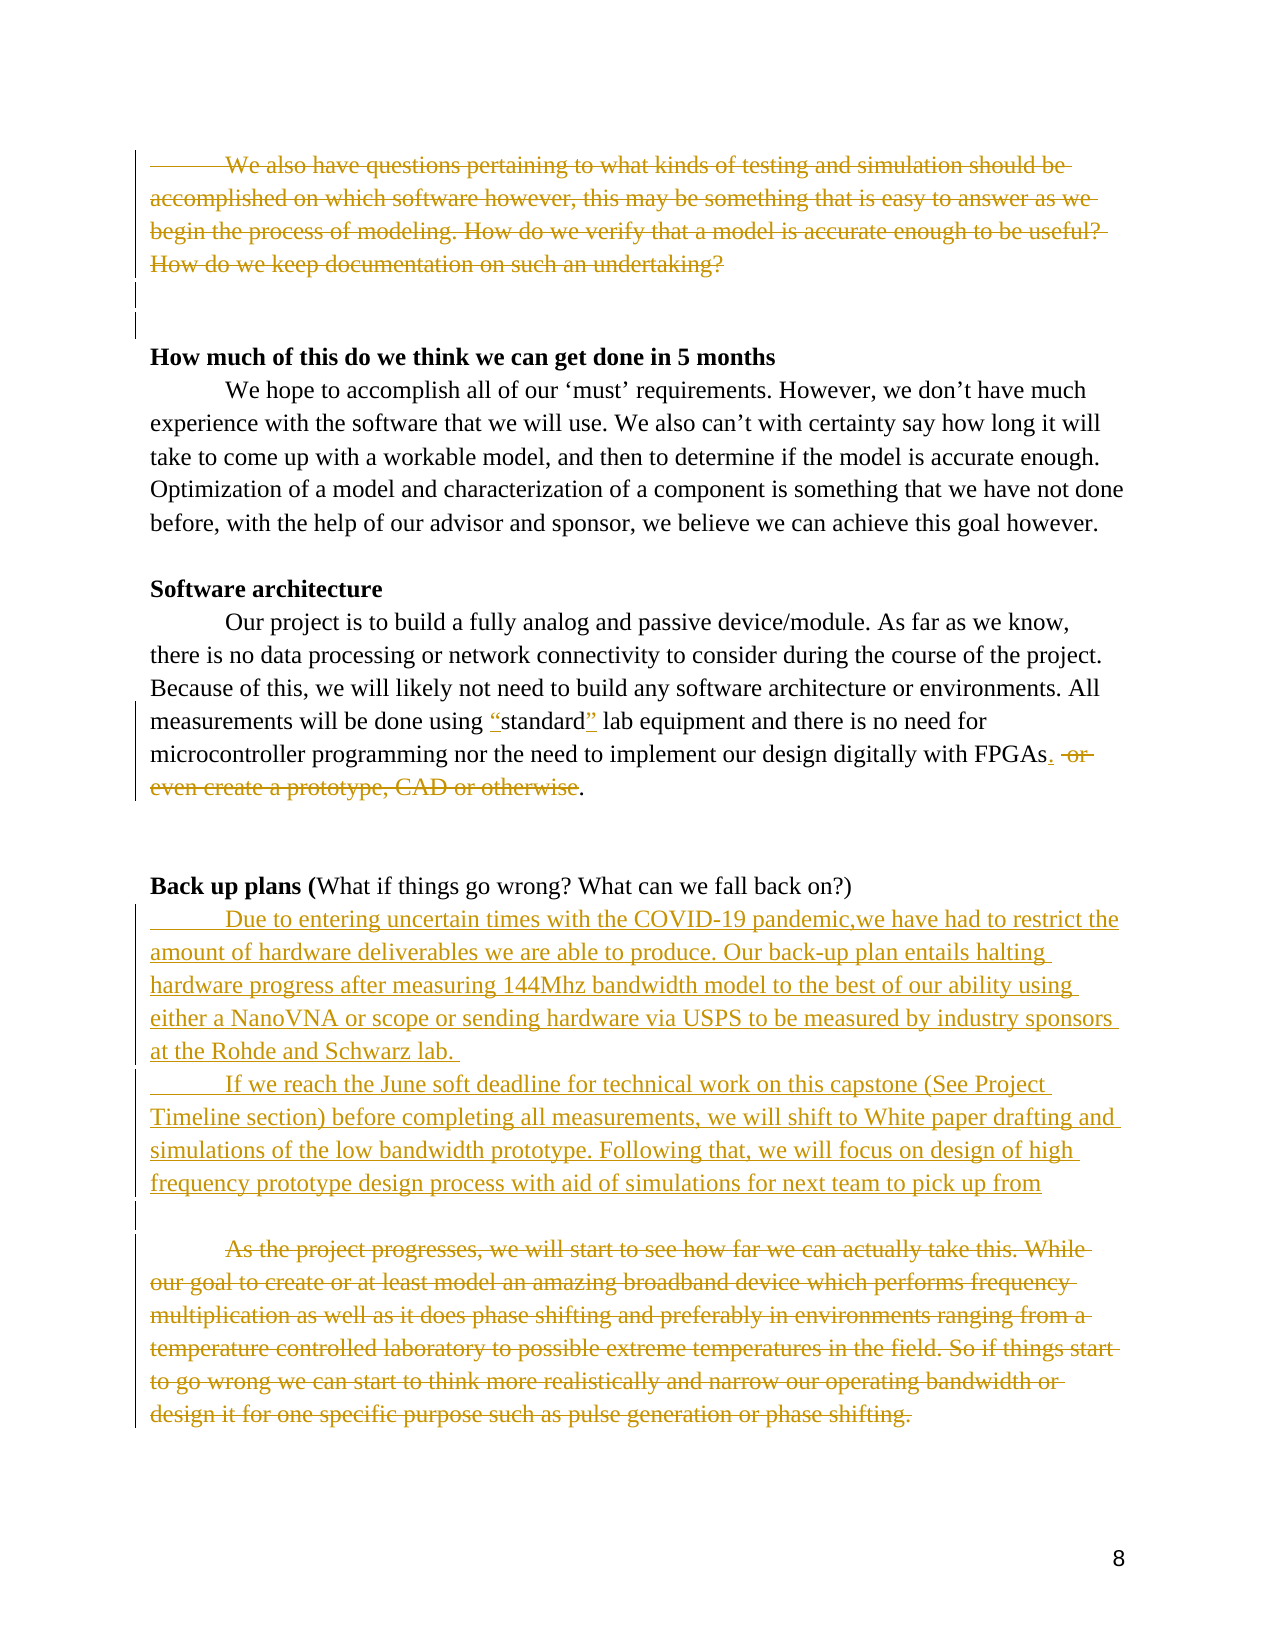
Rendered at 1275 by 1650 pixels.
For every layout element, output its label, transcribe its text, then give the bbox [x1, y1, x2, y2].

text Back up plans (What if things go wrong? What can we fall back on?) [150, 871, 1125, 899]
text How much of this do we think we can get done in 5 months [150, 342, 1125, 371]
text We hope to accomplish all of our ‘must’ requirements. However, we don’t have much experience with the software that we will use. We also can’t with certainty say how long it will take to come up with a workable model, and then to determine if the model is accurate enough. Optimization of a model and characterization of a component is something that we have not done before, with the help of our advisor and sponsor, we believe we can achieve this goal however. [150, 376, 1125, 536]
text Our project is to build a fully analog and passive device/module. As far as we know, there is no data processing or network connectivity to consider during the course of the project. Because of this, we will likely not need to build any software architecture or environments. All measurements will be done using standard lab equipment and there is no need for microcontroller programming nor the need to implement our design digitally with FPGAs . [150, 607, 1125, 801]
text Software architecture [150, 574, 1125, 602]
